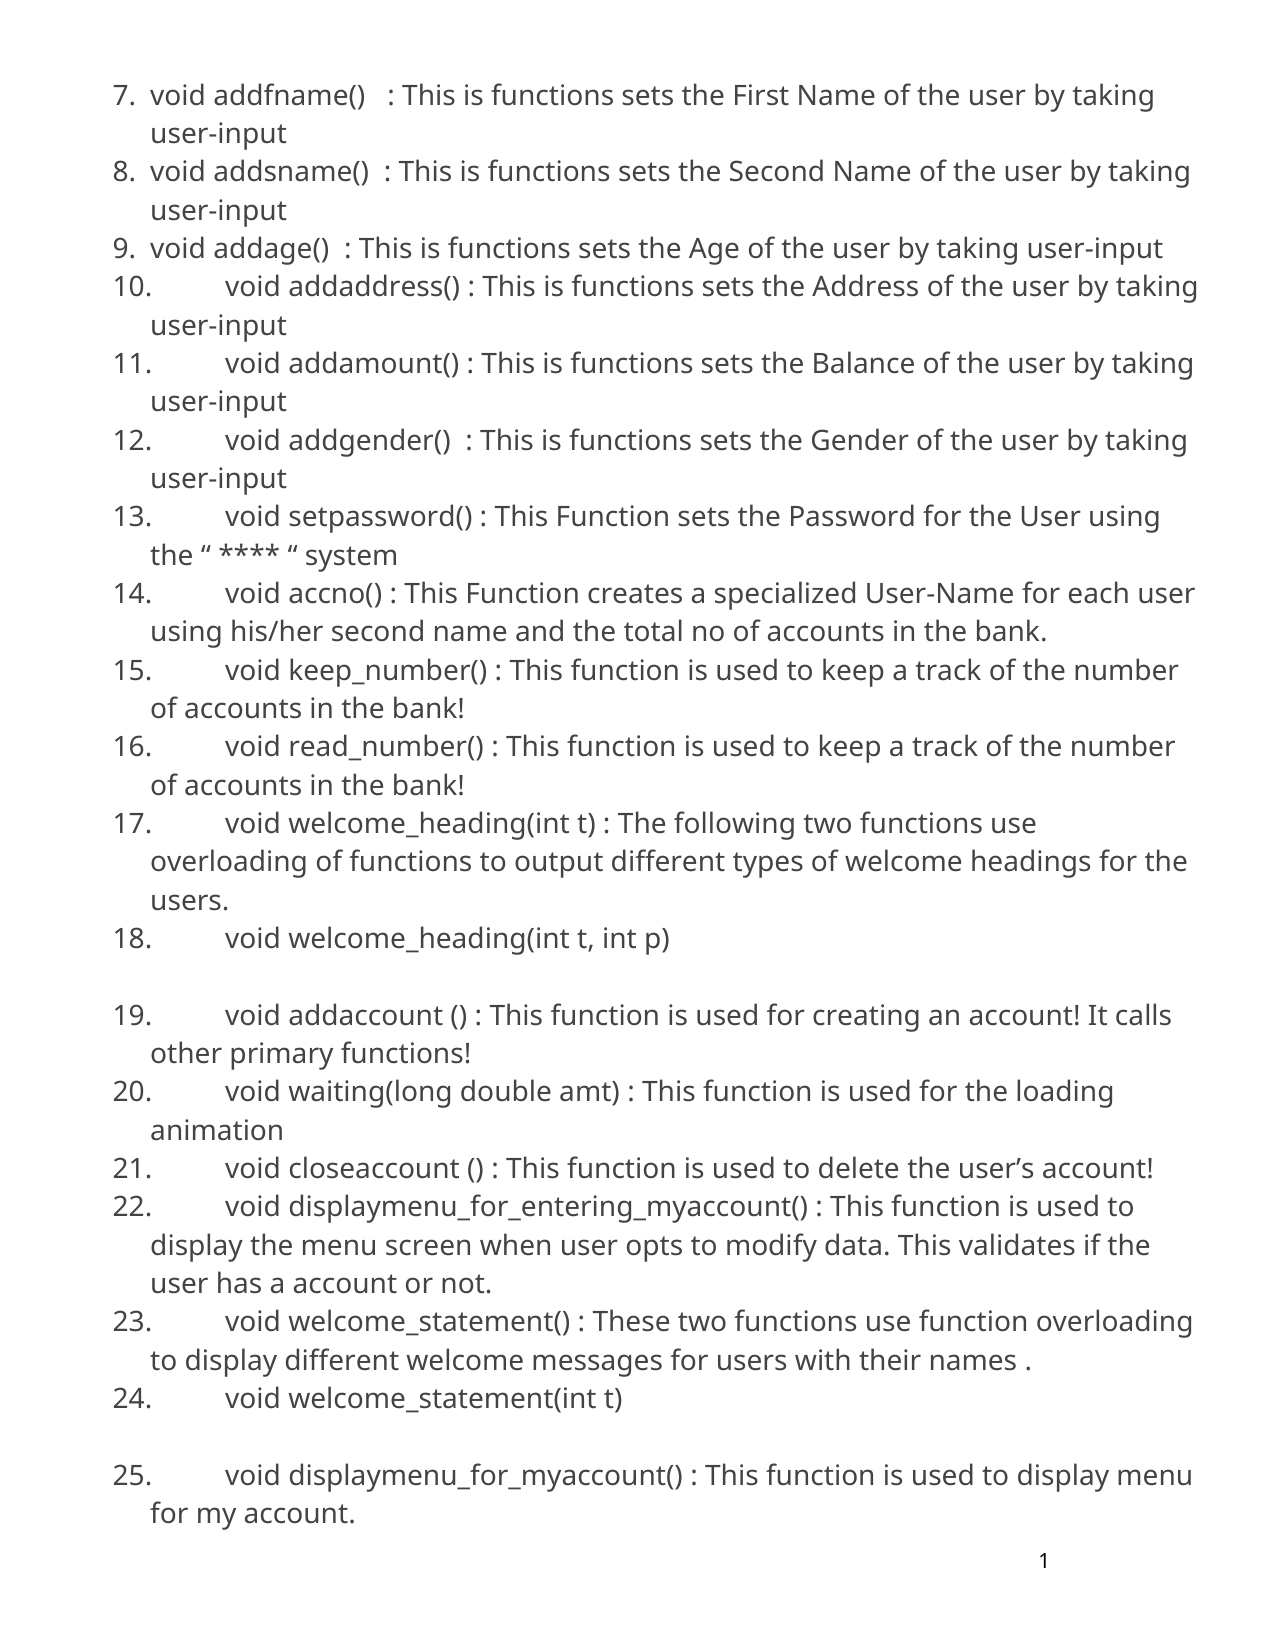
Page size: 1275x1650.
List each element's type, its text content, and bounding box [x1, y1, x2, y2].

title void setpassword() : This Function sets the Password for the User using the “ **** “ system [112, 497, 1200, 573]
title void read_number() : This function is used to keep a track of the number of accounts in the bank! [112, 727, 1200, 803]
title void displaymenu_for_entering_myaccount() : This function is used to display the menu screen when user opts to modify data. This validates if the user has a account or not. [112, 1187, 1200, 1302]
title void welcome_statement() : These two functions use function overloading to display different welcome messages for users with their names . [112, 1302, 1200, 1378]
title void accno() : This Function creates a specialized User-Name for each user using his/her second name and the total no of accounts in the bank. [112, 573, 1200, 650]
title void addage() : This is functions sets the Age of the user by taking user-input [112, 228, 1200, 267]
title void addsname() : This is functions sets the Second Name of the user by taking user-input [112, 152, 1200, 228]
title void waiting(long double amt) : This function is used for the loading animation [112, 1072, 1200, 1148]
title void addfname() : This is functions sets the First Name of the user by taking user-input [112, 75, 1200, 152]
title void welcome_statement(int t) [112, 1378, 1200, 1417]
title void addaccount () : This function is used for creating an account! It calls other primary functions! [112, 995, 1200, 1072]
title void welcome_heading(int t, int p) [112, 918, 1200, 957]
title void keep_number() : This function is used to keep a track of the number of accounts in the bank! [112, 650, 1200, 727]
title void addaddress() : This is functions sets the Address of the user by taking user-input [112, 267, 1200, 343]
title void closeaccount () : This function is used to delete the user’s account! [112, 1148, 1200, 1187]
title void addamount() : This is functions sets the Balance of the user by taking user-input [112, 343, 1200, 420]
title void displaymenu_for_myaccount() : This function is used to display menu for my account. [112, 1455, 1200, 1532]
title void welcome_heading(int t) : The following two functions use overloading of functions to output different types of welcome headings for the users. [112, 803, 1200, 918]
title void addgender() : This is functions sets the Gender of the user by taking user-input [112, 420, 1200, 497]
